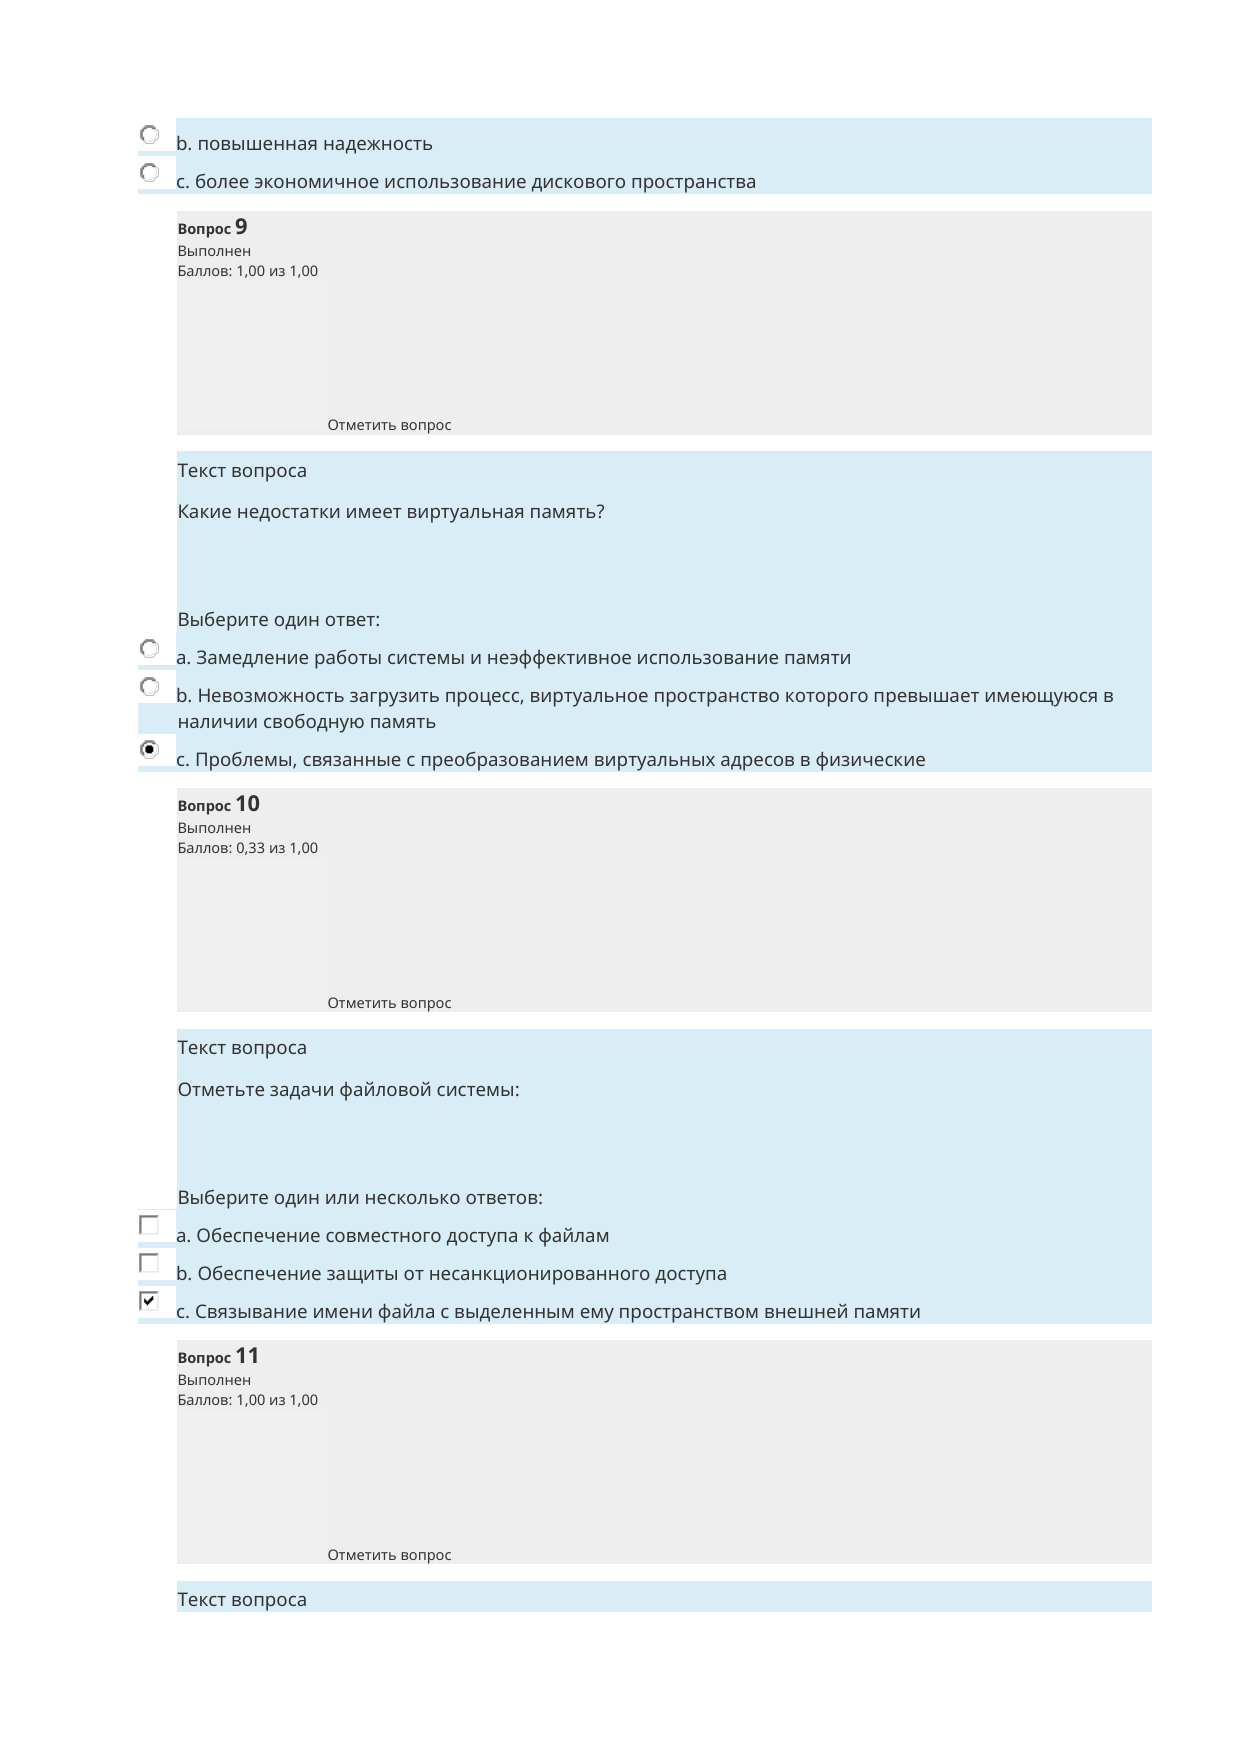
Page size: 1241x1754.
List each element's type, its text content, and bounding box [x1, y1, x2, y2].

text Выберите один ответ: [177, 607, 1152, 632]
text Какие недостатки имеет виртуальная память? [177, 498, 1152, 524]
text Текст вопроса [177, 1029, 1152, 1060]
text Выполнен [177, 1370, 1152, 1390]
text Выполнен [177, 818, 1152, 838]
text Баллов: 0,33 из 1,00 [177, 838, 1152, 858]
text Выполнен [177, 241, 1152, 261]
text Вопрос 10 [177, 788, 1152, 818]
text c. Проблемы, связанные с преобразованием виртуальных адресов в физические [138, 734, 1152, 772]
text b. повышенная надежность [138, 118, 1152, 156]
text c. Связывание имени файла с выделенным ему пространством внешней памяти [138, 1286, 1152, 1324]
text a. Обеспечение совместного доступа к файлам [138, 1209, 1152, 1248]
text Отметить вопрос [177, 1410, 1152, 1564]
text Отметьте задачи файловой системы: [177, 1076, 1152, 1101]
text Отметить вопрос [177, 858, 1152, 1012]
text Баллов: 1,00 из 1,00 [177, 1390, 1152, 1410]
text Текст вопроса [177, 1581, 1152, 1612]
text Выберите один или несколько ответов: [177, 1184, 1152, 1209]
text c. более экономичное использование дискового пространства [138, 156, 1152, 194]
text b. Обеспечение защиты от несанкционированного доступа [138, 1248, 1152, 1286]
text Отметить вопрос [177, 280, 1152, 435]
text Вопрос 9 [177, 211, 1152, 241]
text Баллов: 1,00 из 1,00 [177, 261, 1152, 280]
text b. Невозможность загрузить процесс, виртуальное пространство которого превышает имеющуюся в наличии свободную память [138, 670, 1152, 734]
text Текст вопроса [177, 451, 1152, 483]
text Вопрос 11 [177, 1340, 1152, 1370]
text a. Замедление работы системы и неэффективное использование памяти [138, 632, 1152, 670]
